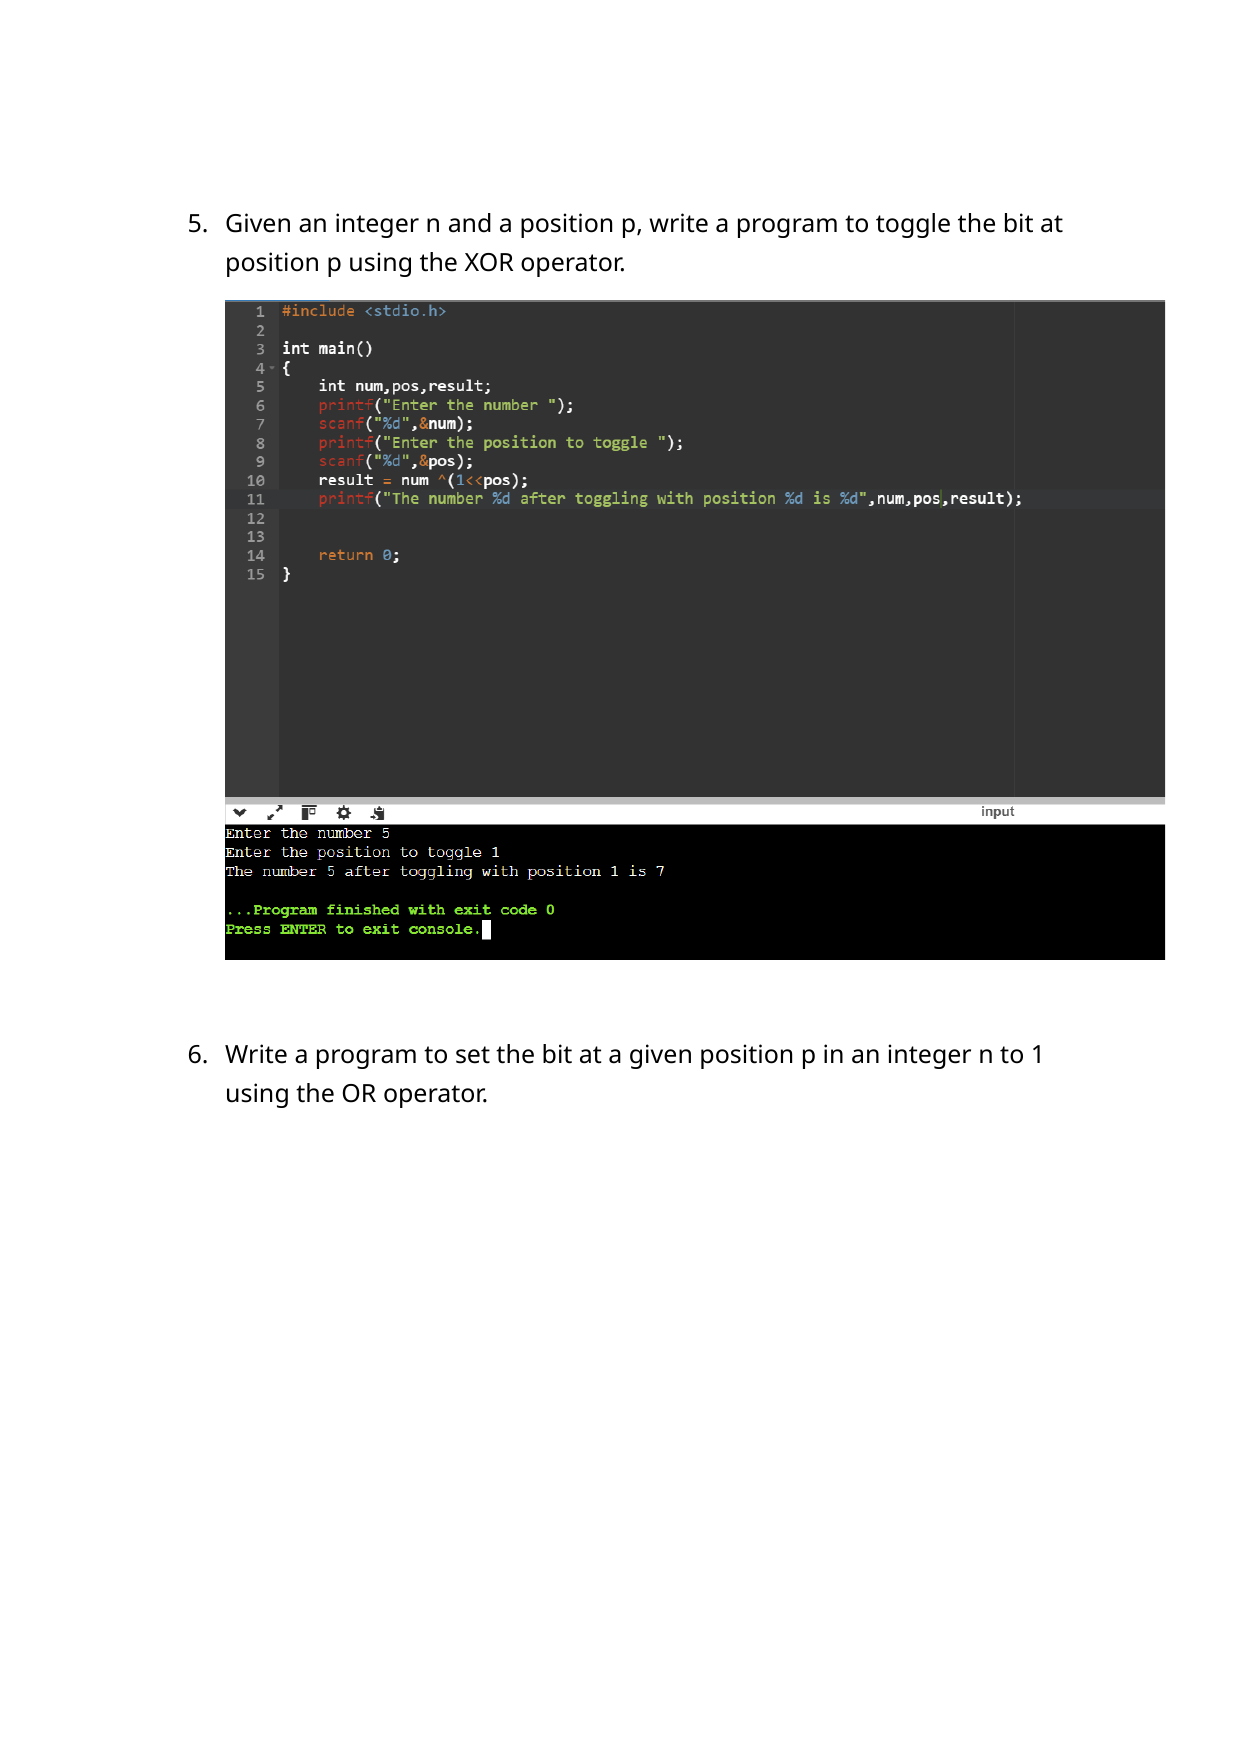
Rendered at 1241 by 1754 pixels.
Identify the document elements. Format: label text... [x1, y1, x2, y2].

list Write a program to set the bit at a given position p in an integer n to 1 using the OR operator. [187, 1037, 1090, 1110]
list Given an integer n and a position p, write a program to toggle the bit at position p using the XOR operator. [187, 206, 1090, 279]
picture [225, 300, 1166, 960]
